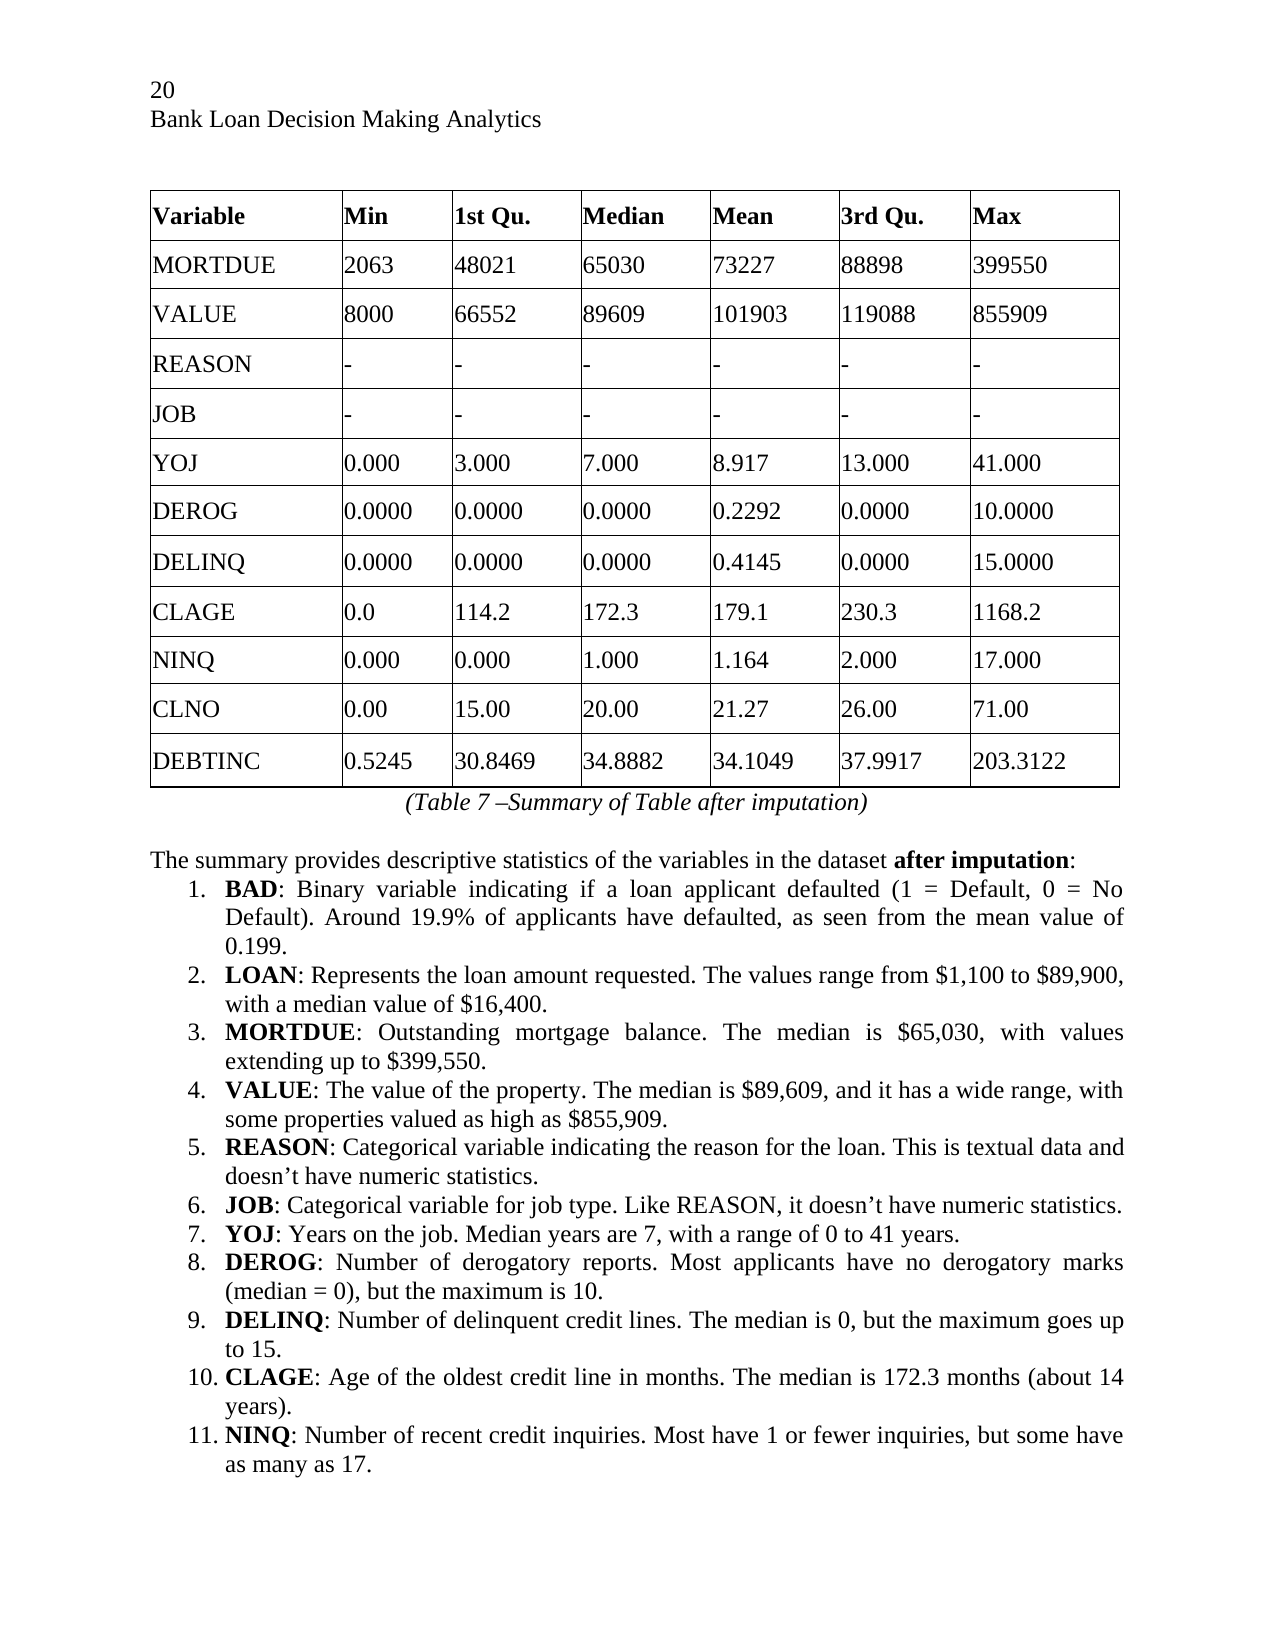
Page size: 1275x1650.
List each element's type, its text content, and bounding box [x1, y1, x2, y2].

table_cell 203.3122 [971, 734, 1119, 786]
table_cell 119088 [840, 289, 970, 338]
table_cell 101903 [711, 289, 839, 338]
list JOB: Categorical variable for job type. Like REASON, it doesn’t have numeric statistics. [187, 1190, 1125, 1219]
table_header Mean [711, 191, 839, 240]
table_cell 21.27 [711, 684, 839, 733]
table_cell 3.000 [453, 439, 581, 485]
list REASON: Categorical variable indicating the reason for the loan. This is textual data and doesn’t have numeric statistics. [187, 1132, 1125, 1190]
table_cell 30.8469 [453, 734, 581, 786]
table_cell MORTDUE [151, 241, 342, 287]
table_cell JOB [151, 389, 342, 438]
list BAD: Binary variable indicating if a loan applicant defaulted (1 = Default, 0 = No Default). Around 19.9% of applicants have defaulted, as seen from the mean value of 0.199. [187, 874, 1125, 960]
table_cell CLNO [151, 684, 342, 733]
table_cell 114.2 [453, 587, 581, 636]
table_cell 73227 [711, 241, 839, 287]
list DELINQ: Number of delinquent credit lines. The median is 0, but the maximum goes up to 15. [187, 1305, 1125, 1362]
table_cell 0.5245 [343, 734, 452, 786]
table_cell 37.9917 [840, 734, 970, 786]
table_cell 48021 [453, 241, 581, 287]
table_cell 0.0000 [840, 486, 970, 535]
table_cell 0.2292 [711, 486, 839, 535]
table_cell - [453, 339, 581, 388]
table_cell NINQ [151, 637, 342, 683]
list NINQ: Number of recent credit inquiries. Most have 1 or fewer inquiries, but some have as many as 17. [187, 1420, 1125, 1477]
table_header Max [971, 191, 1119, 240]
table_cell 230.3 [840, 587, 970, 636]
table_cell 89609 [582, 289, 710, 338]
list VALUE: The value of the property. The median is $89,609, and it has a wide range, with some properties valued as high as $855,909. [187, 1075, 1125, 1132]
list DEROG: Number of derogatory reports. Most applicants have no derogatory marks (median = 0), but the maximum is 10. [187, 1247, 1125, 1305]
table_cell 0.0 [343, 587, 452, 636]
table_cell 88898 [840, 241, 970, 287]
table_cell 13.000 [840, 439, 970, 485]
table_cell - [711, 339, 839, 388]
table_header Median [582, 191, 710, 240]
table_cell 0.0000 [453, 486, 581, 535]
table_cell 0.0000 [840, 536, 970, 586]
list CLAGE: Age of the oldest credit line in months. The median is 172.3 months (about 14 years). [187, 1362, 1125, 1420]
table_cell 71.00 [971, 684, 1119, 733]
table_cell DEROG [151, 486, 342, 535]
table_cell 0.0000 [343, 536, 452, 586]
table_cell 399550 [971, 241, 1119, 287]
table_cell 17.000 [971, 637, 1119, 683]
table_cell 0.000 [343, 637, 452, 683]
list YOJ: Years on the job. Median years are 7, with a range of 0 to 41 years. [187, 1219, 1125, 1247]
table_cell 172.3 [582, 587, 710, 636]
table_cell - [840, 339, 970, 388]
table_cell 1.000 [582, 637, 710, 683]
table_header 1st Qu. [453, 191, 581, 240]
table_cell 26.00 [840, 684, 970, 733]
table_cell - [582, 389, 710, 438]
table_cell 0.4145 [711, 536, 839, 586]
table_cell 0.0000 [343, 486, 452, 535]
table_cell 65030 [582, 241, 710, 287]
table_cell 34.1049 [711, 734, 839, 786]
table_cell - [971, 389, 1119, 438]
table_cell 0.0000 [582, 486, 710, 535]
table_cell 15.0000 [971, 536, 1119, 586]
table_cell 34.8882 [582, 734, 710, 786]
table_cell 0.0000 [582, 536, 710, 586]
table_cell 15.00 [453, 684, 581, 733]
table_cell 1168.2 [971, 587, 1119, 636]
table_cell - [343, 339, 452, 388]
table_cell - [582, 339, 710, 388]
table_cell 855909 [971, 289, 1119, 338]
table_header Variable [151, 191, 342, 240]
table_cell 2063 [343, 241, 452, 287]
table_cell REASON [151, 339, 342, 388]
table_cell 2.000 [840, 637, 970, 683]
table_cell 66552 [453, 289, 581, 338]
table_cell 41.000 [971, 439, 1119, 485]
table_cell YOJ [151, 439, 342, 485]
table_cell 1.164 [711, 637, 839, 683]
table_cell DELINQ [151, 536, 342, 586]
list MORTDUE: Outstanding mortgage balance. The median is $65,030, with values extending up to $399,550. [187, 1017, 1125, 1075]
text The summary provides descriptive statistics of the variables in the dataset after imputation: [150, 845, 1125, 874]
table_cell DEBTINC [151, 734, 342, 786]
table_cell 8.917 [711, 439, 839, 485]
table_cell - [711, 389, 839, 438]
table_cell 0.0000 [453, 536, 581, 586]
table_cell 0.00 [343, 684, 452, 733]
table_cell 179.1 [711, 587, 839, 636]
table_cell 0.000 [343, 439, 452, 485]
table_cell - [971, 339, 1119, 388]
text (Table 7 –Summary of Table after imputation) [150, 787, 1125, 816]
table_cell 0.000 [453, 637, 581, 683]
table_cell - [840, 389, 970, 438]
table_cell - [453, 389, 581, 438]
table_cell - [343, 389, 452, 438]
table_cell CLAGE [151, 587, 342, 636]
table_cell 7.000 [582, 439, 710, 485]
table_cell 10.0000 [971, 486, 1119, 535]
list LOAN: Represents the loan amount requested. The values range from $1,100 to $89,900, with a median value of $16,400. [187, 960, 1125, 1017]
table_cell 8000 [343, 289, 452, 338]
table_cell VALUE [151, 289, 342, 338]
table_header Min [343, 191, 452, 240]
table_header 3rd Qu. [840, 191, 970, 240]
table_cell 20.00 [582, 684, 710, 733]
